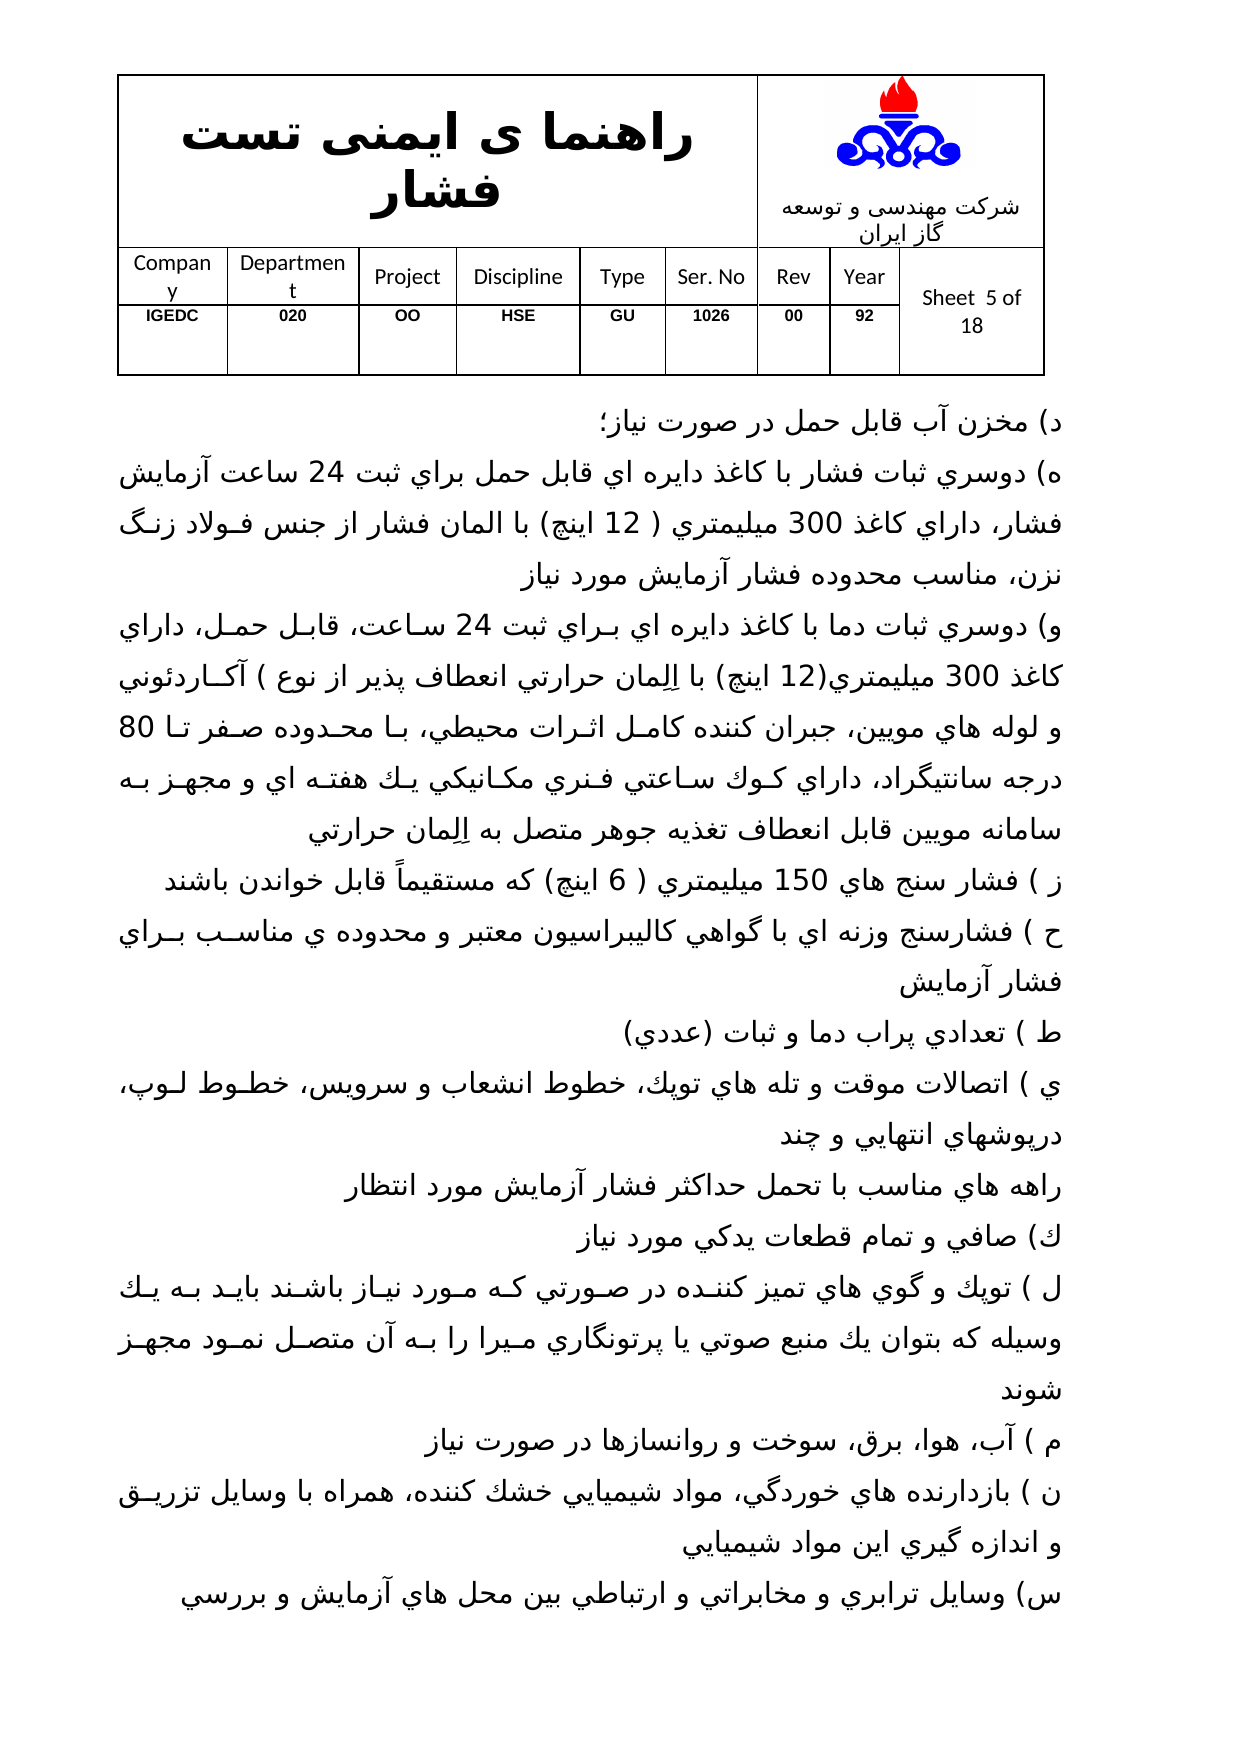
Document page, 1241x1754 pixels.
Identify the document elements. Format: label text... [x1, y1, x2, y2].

text و) دوسري ثبات دما با كاغذ دايره اي براي ثبت 24 ساعت، قابل حمل، داراي كاغذ 300 ميليمتري(12 اينچ) با اِلِمان حرارتي انعطاف پذير از نوع ) آكاردئوني و لوله هاي مويين، جبران كننده كامل اثرات محيطي، با محدوده صفر تا 80 درجه سانتيگراد، داراي كوك ساعتي فنري مكانيكي يك هفته اي و مجهز به سامانه مويين قابل انعطاف تغذيه جوهر متصل به اِلِمان حرارتي [118, 608, 1063, 846]
text ط ) تعدادي پراب دما و ثبات (عددي) [118, 1016, 1063, 1050]
text راهه هاي مناسب با تحمل حداكثر فشار آزمايش مورد انتظار [118, 1168, 1063, 1202]
text ك) صافي و تمام قطعات يدكي مورد نياز [118, 1219, 1063, 1253]
text ن ) بازدارنده هاي خوردگي، مواد شيميايي خشك كننده، همراه با وسايل تزريق و اندازه گيري اين مواد شيميايي [118, 1474, 1063, 1559]
text س) وسايل ترابري و مخابراتي و ارتباطي بين محل هاي آزمايش و بررسي [118, 1576, 1063, 1610]
text ح ) فشارسنج وزنه اي با گواهي كاليبراسيون معتبر و محدوده ي مناسب براي فشار آزمايش [118, 914, 1063, 999]
text ل ) توپك و گوي هاي تميز كننده در صورتي كه مورد نياز باشند بايد به يك وسيله كه بتوان يك منبع صوتي يا پرتونگاري ميرا را به آن متصل نمود مجهز شوند [118, 1270, 1063, 1406]
text د) مخزن آب قابل حمل در صورت نياز؛ [118, 404, 1063, 438]
text م ) آب، هوا، برق، سوخت و روانسازها در صورت نياز [118, 1423, 1063, 1457]
text ز ) فشار سنج هاي 150 ميليمتري ( 6 اينچ) كه مستقيماً قابل خواندن باشند [118, 863, 1063, 897]
text ه) دوسري ثبات فشار با كاغذ دايره اي قابل حمل براي ثبت 24 ساعت آزمايش فشار، داراي كاغذ 300 ميليمتري ( 12 اينچ) با المان فشار از جنس فولاد زنگ نزن، مناسب محدوده فشار آزمايش مورد نياز [118, 455, 1063, 591]
text ي ) اتصالات موقت و تله هاي توپك، خطوط انشعاب و سرويس، خطوط لوپ، درپوشهاي انتهايي و چند [118, 1067, 1063, 1152]
picture [824, 76, 977, 169]
